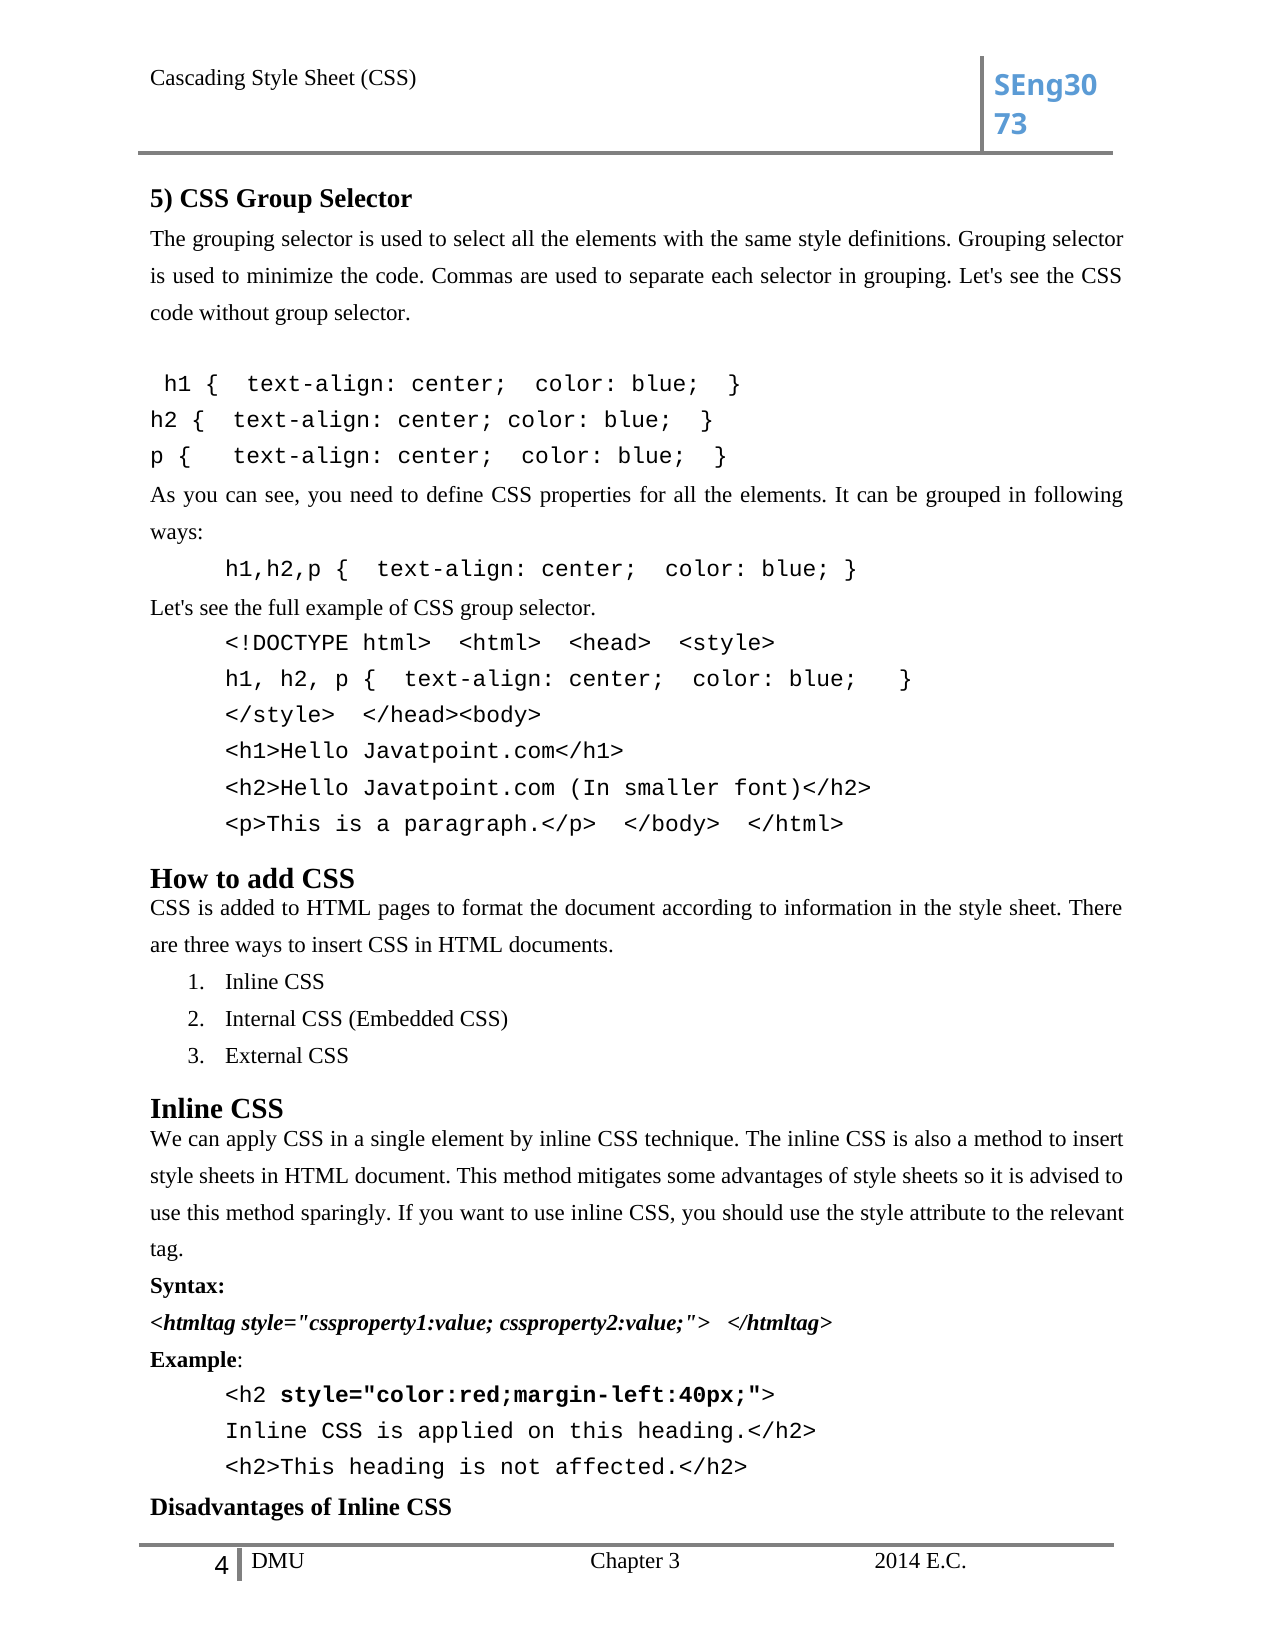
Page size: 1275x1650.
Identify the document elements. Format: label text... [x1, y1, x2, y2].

text Example: [150, 1346, 1125, 1372]
text The grouping selector is used to select all the elements with the same style definitions. Grouping selector is used to minimize the code. Commas are used to separate each selector in grouping. Let's see the CSS code without group selector. [150, 225, 1125, 325]
subtitle How to add CSS [150, 861, 1125, 894]
list Internal CSS (Embedded CSS) [187, 1005, 1125, 1031]
text We can apply CSS in a single element by inline CSS technique. The inline CSS is also a method to insert style sheets in HTML document. This method mitigates some advantages of style sheets so it is advised to use this method sparingly. If you want to use inline CSS, you should use the style attribute to the relevant tag. [150, 1125, 1125, 1262]
text h1,h2,p { text-align: center; color: blue; } [150, 554, 1125, 583]
text <h2 style="color:red;margin-left:40px;"> Inline CSS is applied on this heading.</h2> [225, 1383, 1125, 1445]
text <p>This is a paragraph.</p> </body> </html> [225, 812, 1125, 838]
text <!DOCTYPE html> <html> <head> <style> [225, 631, 1125, 657]
subtitle 5) CSS Group Selector [150, 182, 1125, 213]
text p { text-align: center; color: blue; } [150, 444, 1125, 471]
text </style> </head><body> [225, 703, 1125, 729]
list External CSS [187, 1042, 1125, 1068]
text As you can see, you need to define CSS properties for all the elements. It can be grouped in following ways: [150, 481, 1125, 544]
list Inline CSS [187, 968, 1125, 994]
text h1 { text-align: center; color: blue; } [150, 372, 1125, 398]
text <htmltag style="cssproperty1:value; cssproperty2:value;"> </htmltag> [150, 1309, 1125, 1336]
text h1, h2, p { text-align: center; color: blue; } [225, 667, 1125, 693]
text <h1>Hello Javatpoint.com</h1> [225, 740, 1125, 766]
text Let's see the full example of CSS group selector. [150, 594, 1125, 620]
text <h2>Hello Javatpoint.com (In smaller font)</h2> [225, 776, 1125, 802]
text Syntax: [150, 1272, 1125, 1299]
text Disadvantages of Inline CSS [150, 1492, 1125, 1521]
text <h2>This heading is not affected.</h2> [225, 1456, 1125, 1481]
text CSS is added to HTML pages to format the document according to information in the style sheet. There are three ways to insert CSS in HTML documents. [150, 894, 1125, 958]
text h2 { text-align: center; color: blue; } [150, 408, 1125, 434]
subtitle Inline CSS [150, 1091, 1125, 1125]
